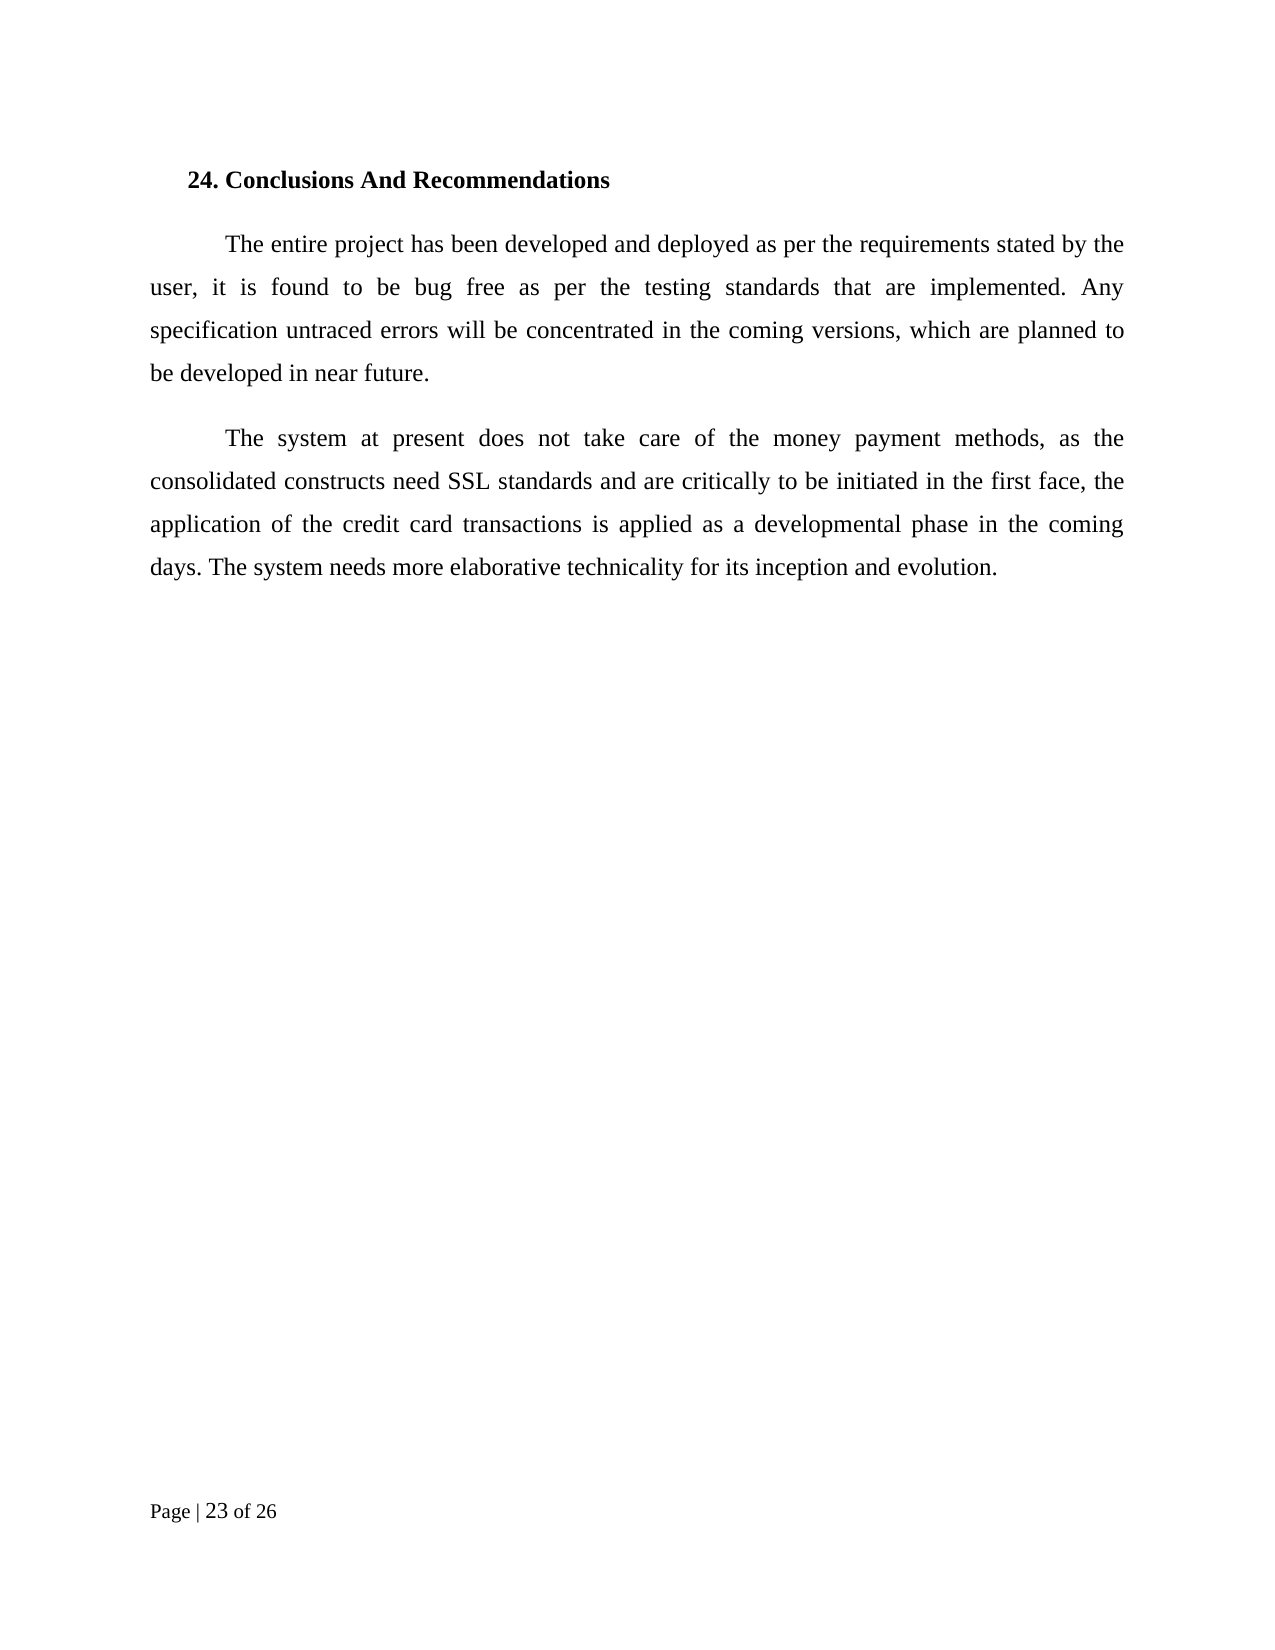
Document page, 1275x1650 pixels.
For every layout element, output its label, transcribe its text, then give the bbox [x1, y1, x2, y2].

text The entire project has been developed and deployed as per the requirements stated by the user, it is found to be bug free as per the testing standards that are implemented. Any specification untraced errors will be concentrated in the coming versions, which are planned to be developed in near future. [150, 229, 1126, 387]
text The system at present does not take care of the money payment methods, as the consolidated constructs need SSL standards and are critically to be initiated in the first face, the application of the credit card transactions is applied as a developmental phase in the coming days. The system needs more elaborative technicality for its inception and evolution. [150, 423, 1126, 581]
subtitle Conclusions And Recommendations [187, 166, 1139, 194]
